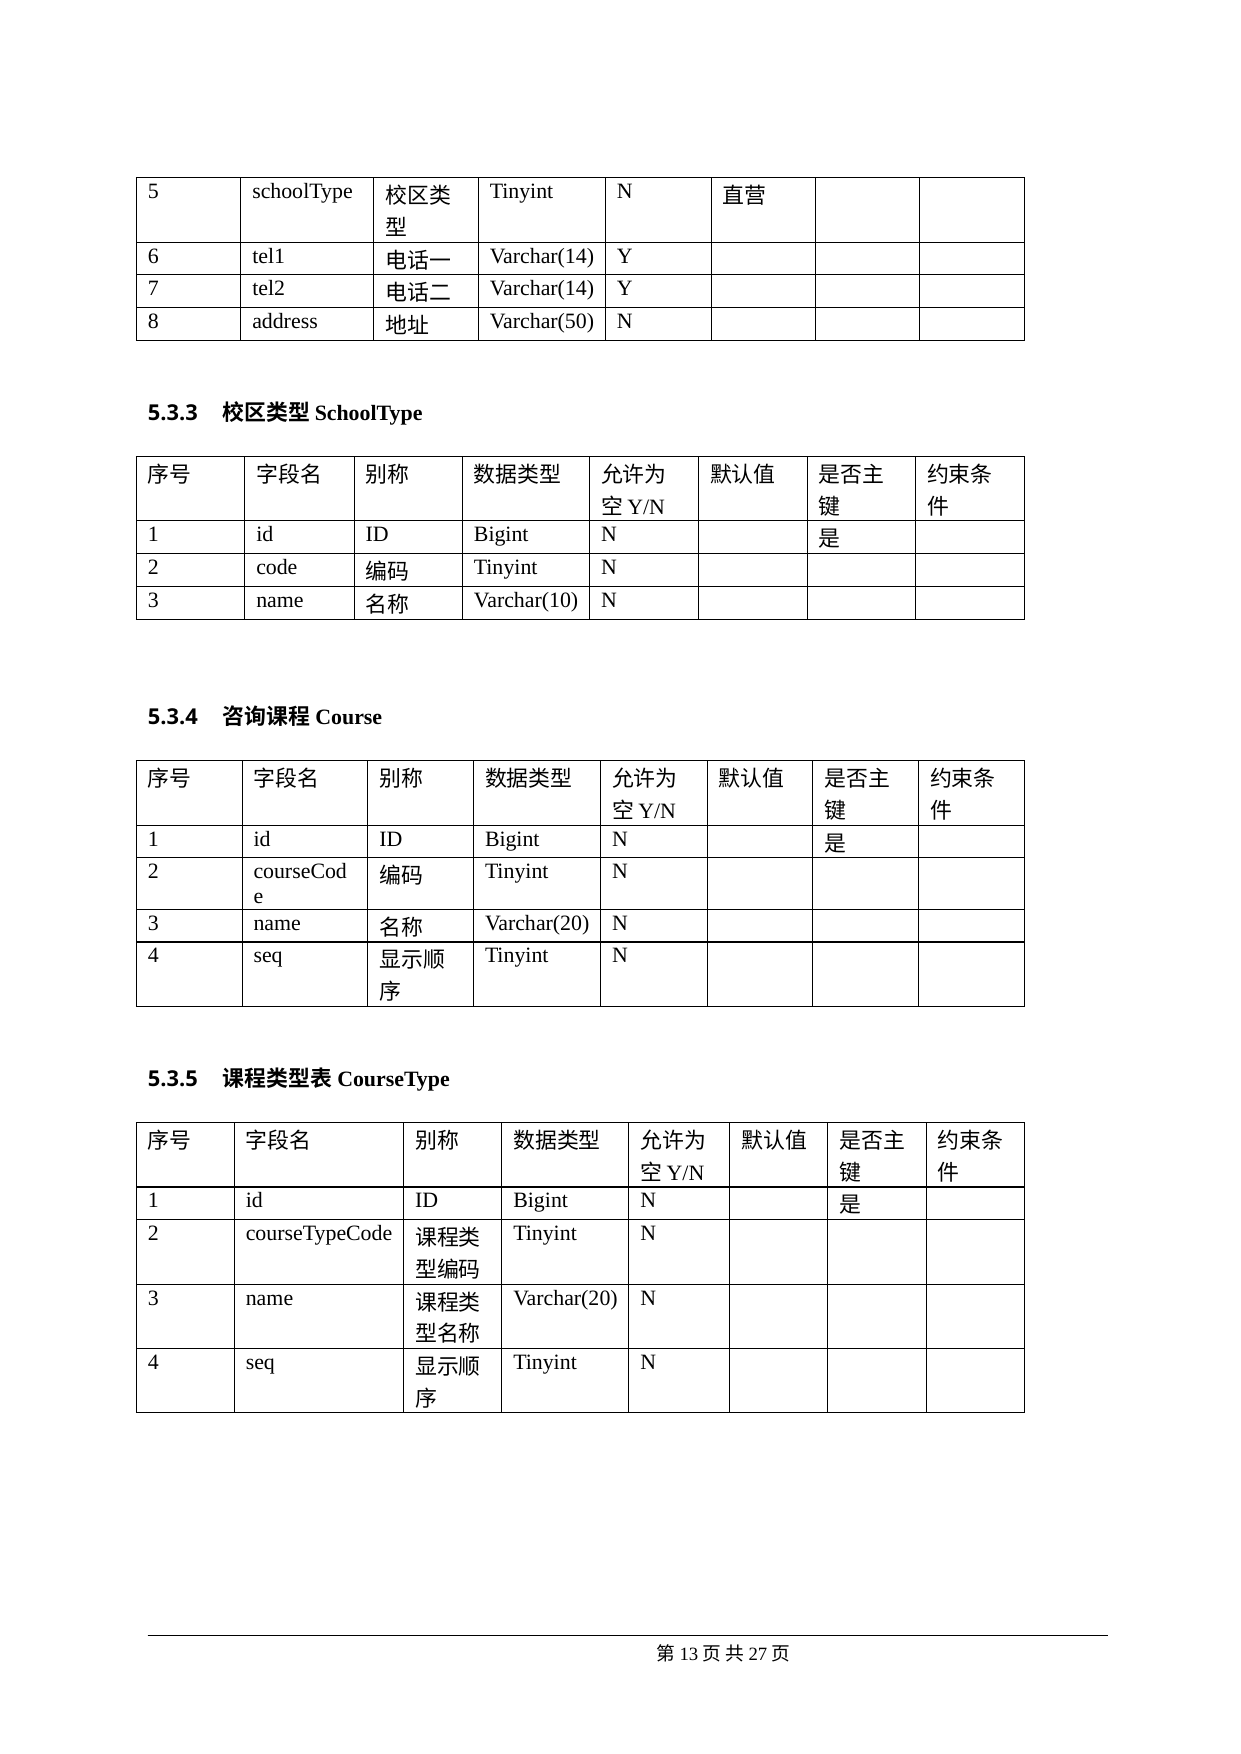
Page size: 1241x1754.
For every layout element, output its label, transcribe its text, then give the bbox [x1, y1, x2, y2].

table_cell [816, 243, 919, 274]
table_cell 地址 [374, 308, 478, 340]
table_cell [919, 943, 1024, 1006]
table_cell 3 [137, 587, 244, 618]
table_header 字段名 [243, 761, 367, 824]
table_header 字段名 [245, 457, 354, 520]
table_cell N [606, 178, 711, 242]
table_header 是否主键 [808, 457, 915, 520]
table_cell N [606, 308, 711, 340]
table_cell N [601, 943, 707, 1006]
table_header 数据类型 [502, 1123, 628, 1186]
table_cell Tinyint [463, 554, 589, 586]
table_cell schoolType [241, 178, 373, 242]
table_header 允许为空Y/N [590, 457, 698, 520]
table_cell [919, 858, 1024, 909]
table_header 允许为空Y/N [601, 761, 707, 824]
table_cell 课程类型编码 [404, 1220, 501, 1283]
table_cell ID [404, 1188, 501, 1219]
table_cell [730, 1220, 827, 1283]
table_cell [816, 308, 919, 340]
table_cell [816, 275, 919, 307]
table_cell 6 [137, 243, 240, 274]
table_header 约束条件 [916, 457, 1024, 520]
table_cell 校区类型 [374, 178, 478, 242]
subtitle 咨询课程 Course [148, 699, 1122, 731]
table_header 字段名 [235, 1123, 403, 1186]
table_cell 4 [137, 1349, 234, 1412]
table_header 约束条件 [919, 761, 1024, 824]
table_cell [730, 1285, 827, 1348]
table_cell [699, 554, 807, 586]
table_cell [813, 943, 918, 1006]
table_cell name [243, 910, 367, 941]
table_cell [730, 1188, 827, 1219]
table_cell 3 [137, 910, 242, 941]
table_cell [816, 178, 919, 242]
table_cell tel2 [241, 275, 373, 307]
table_cell seq [235, 1349, 403, 1412]
table_cell Varchar(50) [479, 308, 605, 340]
table_cell [927, 1349, 1024, 1412]
table_cell 8 [137, 308, 240, 340]
table_header 别称 [355, 457, 462, 520]
table_cell 直营 [712, 178, 815, 242]
table_cell name [235, 1285, 403, 1348]
table_cell [813, 910, 918, 941]
table_header 允许为空Y/N [629, 1123, 729, 1186]
table_cell 2 [137, 554, 244, 586]
table_cell N [590, 587, 698, 618]
table_cell [916, 521, 1024, 553]
table_cell [927, 1188, 1024, 1219]
table_cell id [235, 1188, 403, 1219]
table_cell [813, 858, 918, 909]
table_cell N [629, 1188, 729, 1219]
table_cell [828, 1349, 926, 1412]
table_cell 是 [828, 1188, 926, 1219]
table_cell [708, 910, 812, 941]
table_cell ID [355, 521, 462, 553]
table_cell 5 [137, 178, 240, 242]
table_header 默认值 [730, 1123, 827, 1186]
table_cell [927, 1285, 1024, 1348]
table_cell Varchar(14) [479, 243, 605, 274]
table_cell Varchar(20) [474, 910, 600, 941]
table_header 数据类型 [463, 457, 589, 520]
table_cell Bigint [502, 1188, 628, 1219]
table_cell 显示顺序 [368, 943, 473, 1006]
table_cell Tinyint [502, 1349, 628, 1412]
table_cell [927, 1220, 1024, 1283]
table_header 序号 [137, 1123, 234, 1186]
table_cell name [245, 587, 354, 618]
table_cell id [245, 521, 354, 553]
table_cell [708, 858, 812, 909]
table_cell 1 [137, 1188, 234, 1219]
table_cell Bigint [463, 521, 589, 553]
table_header 别称 [368, 761, 473, 824]
subtitle 校区类型SchoolType [148, 395, 1122, 427]
table_cell 名称 [355, 587, 462, 618]
table_cell [712, 275, 815, 307]
table_cell courseCode [243, 858, 367, 909]
table_cell [699, 521, 807, 553]
table_cell [730, 1349, 827, 1412]
table_cell N [601, 858, 707, 909]
table_cell courseTypeCode [235, 1220, 403, 1283]
table_cell [828, 1220, 926, 1283]
table_cell [919, 910, 1024, 941]
table_cell [712, 308, 815, 340]
table_cell 编码 [355, 554, 462, 586]
table_cell [916, 554, 1024, 586]
table_cell id [243, 826, 367, 857]
table_cell [919, 826, 1024, 857]
table_cell Varchar(20) [502, 1285, 628, 1348]
table_cell [920, 243, 1024, 274]
table_header 别称 [404, 1123, 501, 1186]
table_cell 1 [137, 521, 244, 553]
table_cell [920, 178, 1024, 242]
table_cell 7 [137, 275, 240, 307]
table_header 序号 [137, 761, 242, 824]
table_cell 电话一 [374, 243, 478, 274]
table_cell 3 [137, 1285, 234, 1348]
table_header 是否主键 [828, 1123, 926, 1186]
table_cell N [590, 521, 698, 553]
table_cell N [629, 1349, 729, 1412]
table_cell Y [606, 243, 711, 274]
table_header 约束条件 [927, 1123, 1024, 1186]
table_cell [808, 554, 915, 586]
table_cell 电话二 [374, 275, 478, 307]
table_cell [712, 243, 815, 274]
table_cell ID [368, 826, 473, 857]
table_cell Bigint [474, 826, 600, 857]
table_cell 名称 [368, 910, 473, 941]
table_cell 是 [808, 521, 915, 553]
table_cell Tinyint [502, 1220, 628, 1283]
table_cell 课程类型名称 [404, 1285, 501, 1348]
table_cell [708, 943, 812, 1006]
table_cell 1 [137, 826, 242, 857]
table_cell tel1 [241, 243, 373, 274]
table_header 数据类型 [474, 761, 600, 824]
table_cell N [601, 826, 707, 857]
table_cell [699, 587, 807, 618]
table_cell Tinyint [479, 178, 605, 242]
table_cell [808, 587, 915, 618]
table_cell [916, 587, 1024, 618]
table_cell 4 [137, 943, 242, 1006]
table_cell 2 [137, 1220, 234, 1283]
table_cell 显示顺序 [404, 1349, 501, 1412]
table_cell 2 [137, 858, 242, 909]
table_header 序号 [137, 457, 244, 520]
table_cell code [245, 554, 354, 586]
table_cell seq [243, 943, 367, 1006]
table_header 默认值 [708, 761, 812, 824]
subtitle 课程类型表 CourseType [148, 1061, 1122, 1093]
table_cell 编码 [368, 858, 473, 909]
table_cell Y [606, 275, 711, 307]
table_cell N [629, 1285, 729, 1348]
table_cell 是 [813, 826, 918, 857]
table_cell N [629, 1220, 729, 1283]
table_cell [828, 1285, 926, 1348]
table_cell [708, 826, 812, 857]
table_cell Varchar(10) [463, 587, 589, 618]
table_cell N [601, 910, 707, 941]
table_cell Tinyint [474, 943, 600, 1006]
table_cell N [590, 554, 698, 586]
table_cell [920, 308, 1024, 340]
table_cell [920, 275, 1024, 307]
table_cell Varchar(14) [479, 275, 605, 307]
table_cell address [241, 308, 373, 340]
table_header 默认值 [699, 457, 807, 520]
table_header 是否主键 [813, 761, 918, 824]
table_cell Tinyint [474, 858, 600, 909]
